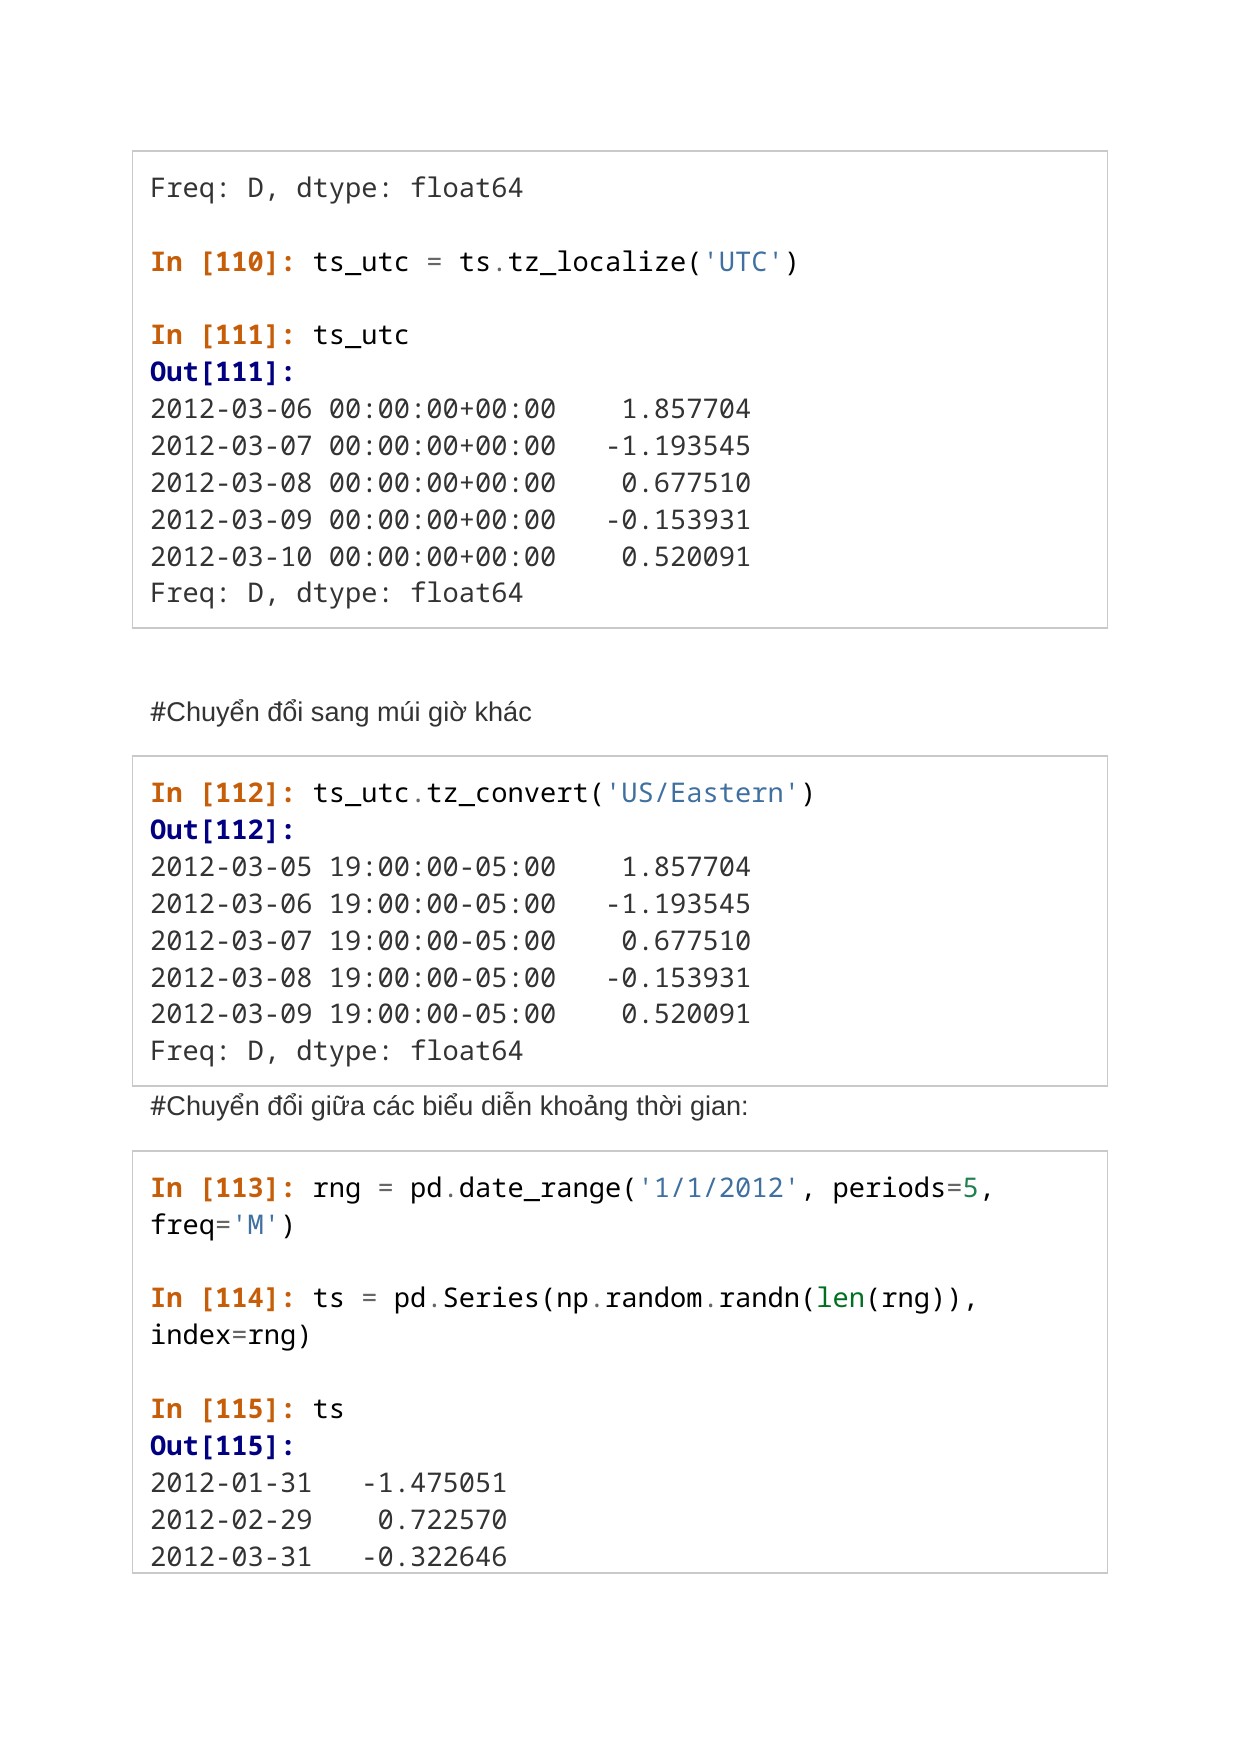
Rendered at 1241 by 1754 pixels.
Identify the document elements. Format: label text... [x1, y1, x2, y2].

text 2012-01-31 -1.475051 [150, 1463, 1090, 1500]
text In [112]: ts_utc.tz_convert('US/Eastern') [133, 757, 1107, 811]
text 2012-03-08 00:00:00+00:00 0.677510 [150, 463, 1090, 500]
text 2012-03-07 19:00:00-05:00 0.677510 [150, 921, 1090, 958]
text In [114]: ts = pd.Series(np.random.randn(len(rng)), index=rng) [150, 1279, 1090, 1353]
text 2012-03-07 00:00:00+00:00 -1.193545 [150, 426, 1090, 463]
text 2012-03-31 -0.322646 [150, 1537, 1090, 1572]
text #Chuyển đổi giữa các biểu diễn khoảng thời gian: [150, 1087, 1090, 1124]
text 2012-03-08 19:00:00-05:00 -0.153931 [150, 958, 1090, 995]
text In [111]: ts_utc [150, 316, 1090, 353]
text Freq: D, dtype: float64 [133, 152, 1107, 205]
text In [110]: ts_utc = ts.tz_localize('UTC') [150, 242, 1090, 279]
text Out[115]: [150, 1426, 1090, 1463]
text Freq: D, dtype: float64 [133, 1013, 1107, 1085]
text #Chuyển đổi sang múi giờ khác [150, 692, 1090, 729]
text 2012-03-05 19:00:00-05:00 1.857704 [150, 847, 1090, 884]
text Freq: D, dtype: float64 [133, 556, 1107, 627]
text 2012-03-06 19:00:00-05:00 -1.193545 [150, 884, 1090, 921]
text 2012-03-10 00:00:00+00:00 0.520091 [150, 537, 1090, 556]
text In [113]: rng = pd.date_range('1/1/2012', periods=5, freq='M') [133, 1152, 1107, 1242]
text 2012-03-06 00:00:00+00:00 1.857704 [150, 389, 1090, 426]
text 2012-02-29 0.722570 [150, 1500, 1090, 1537]
text 2012-03-09 00:00:00+00:00 -0.153931 [150, 500, 1090, 537]
text Out[112]: [150, 811, 1090, 847]
text In [115]: ts [150, 1389, 1090, 1426]
text Out[111]: [150, 353, 1090, 389]
text 2012-03-09 19:00:00-05:00 0.520091 [150, 995, 1090, 1013]
